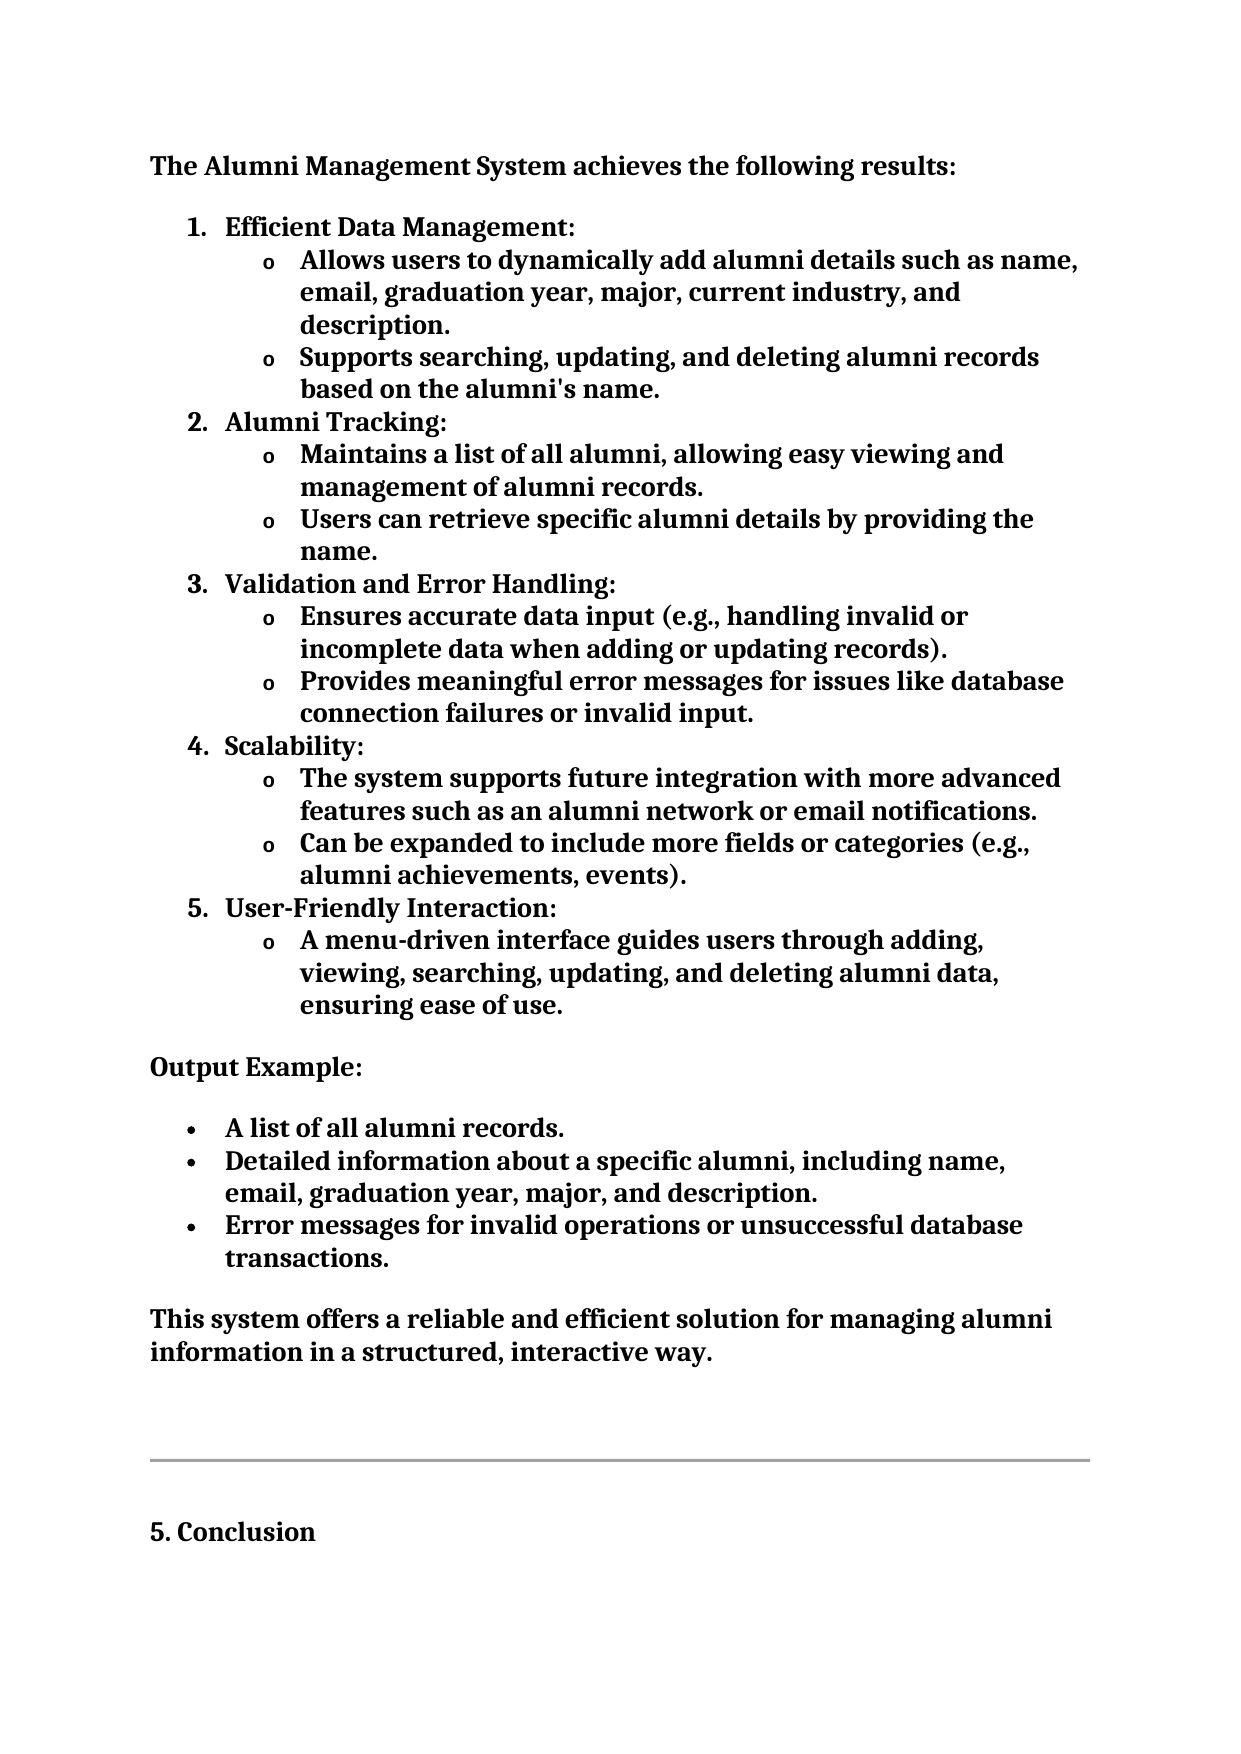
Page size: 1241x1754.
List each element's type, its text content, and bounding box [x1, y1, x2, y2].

list Users can retrieve specific alumni details by providing the name. [262, 503, 1090, 568]
text 5. Conclusion [150, 1516, 1090, 1548]
list A list of all alumni records. [187, 1112, 1090, 1144]
list Supports searching, updating, and deleting alumni records based on the alumni's name. [262, 341, 1090, 406]
text This system offers a reliable and efficient solution for managing alumni information in a structured, interactive way. [150, 1303, 1090, 1368]
list Validation and Error Handling: [187, 568, 1090, 600]
list Detailed information about a specific alumni, including name, email, graduation year, major, and description. [187, 1144, 1090, 1209]
list The system supports future integration with more advanced features such as an alumni network or email notifications. [262, 762, 1090, 827]
list A menu-driven interface guides users through adding, viewing, searching, updating, and deleting alumni data, ensuring ease of use. [262, 924, 1090, 1021]
text Output Example: [150, 1051, 1090, 1083]
list Error messages for invalid operations or unsuccessful database transactions. [187, 1209, 1090, 1274]
text The Alumni Management System achieves the following results: [150, 150, 1090, 182]
list User-Friendly Interaction: [187, 892, 1090, 924]
list Scalability: [187, 730, 1090, 762]
list Ensures accurate data input (e.g., handling invalid or incomplete data when adding or updating records). [262, 600, 1090, 665]
list Maintains a list of all alumni, allowing easy viewing and management of alumni records. [262, 438, 1090, 503]
list Efficient Data Management: [187, 212, 1090, 244]
list Provides meaningful error messages for issues like database connection failures or invalid input. [262, 665, 1090, 730]
list Alumni Tracking: [187, 406, 1090, 438]
list Can be expanded to include more fields or categories (e.g., alumni achievements, events). [262, 827, 1090, 892]
list Allows users to dynamically add alumni details such as name, email, graduation year, major, current industry, and description. [262, 244, 1090, 341]
